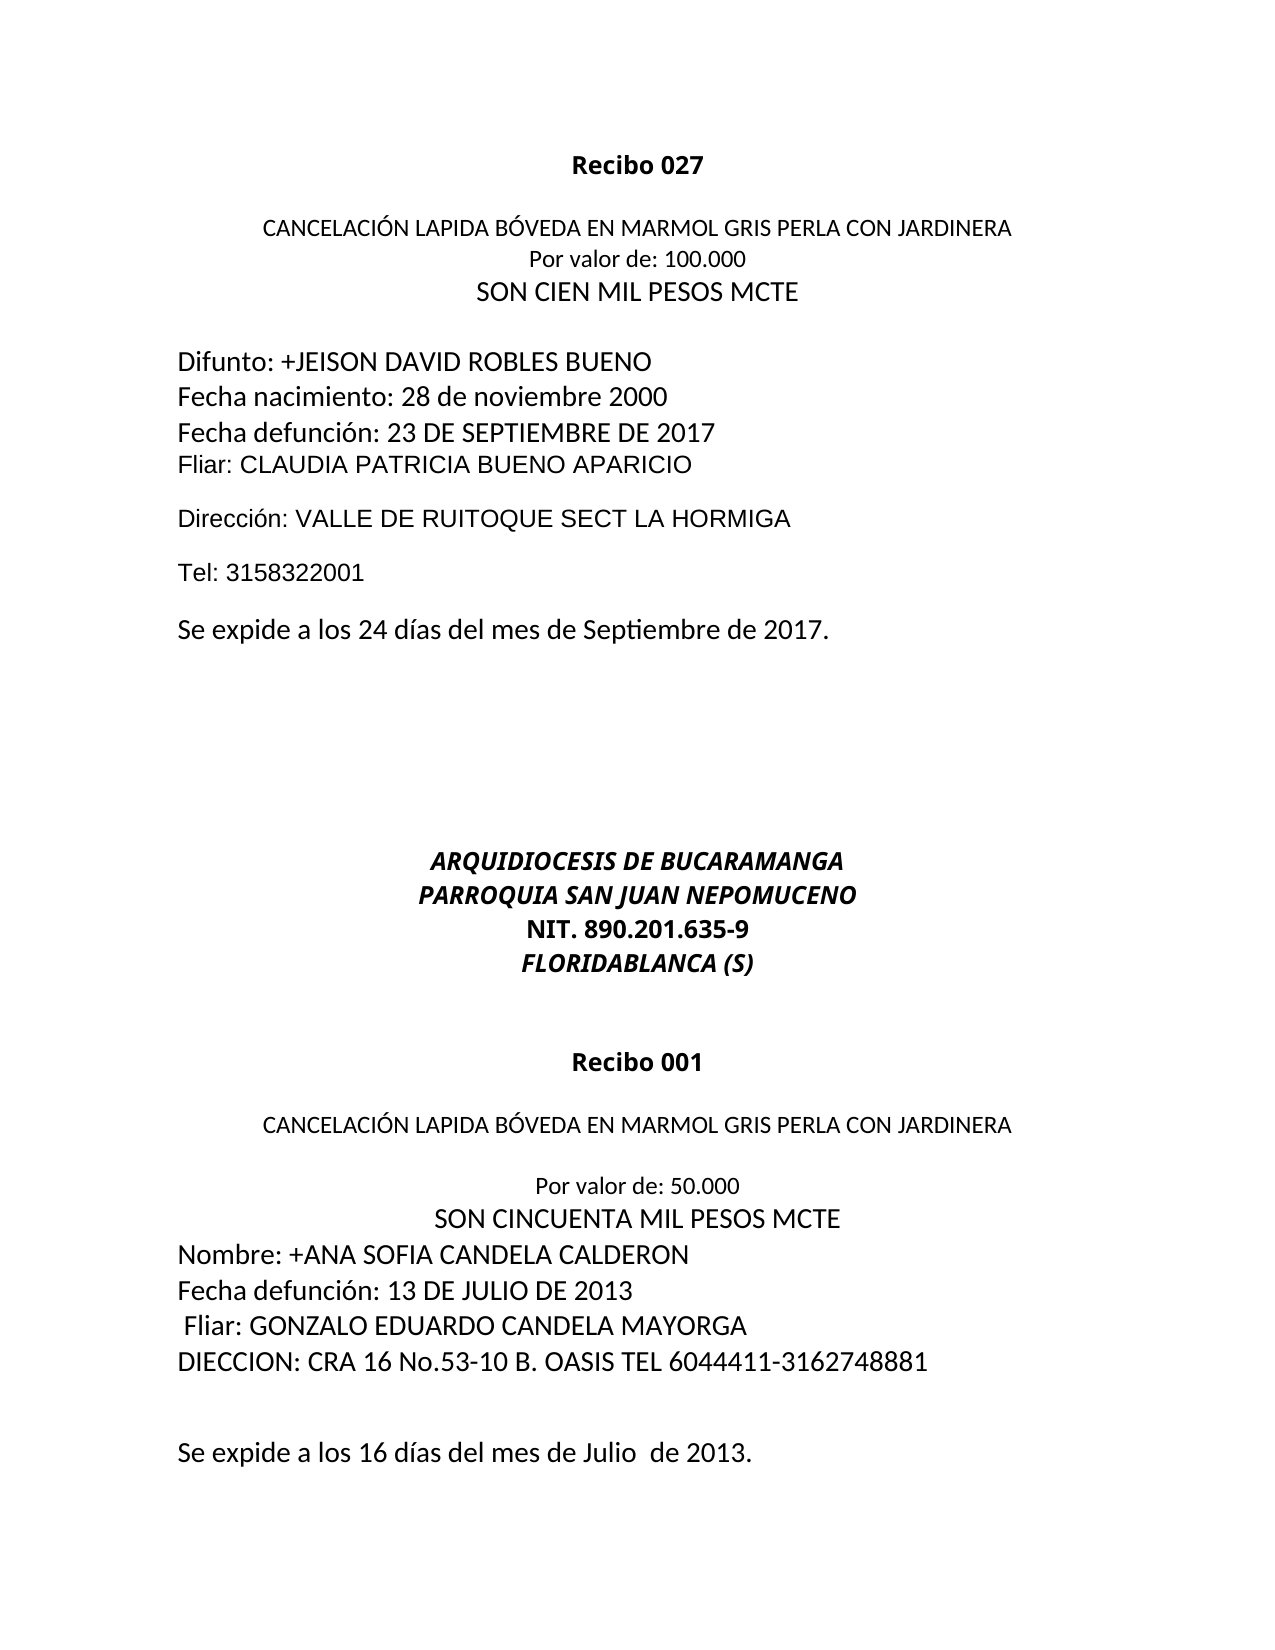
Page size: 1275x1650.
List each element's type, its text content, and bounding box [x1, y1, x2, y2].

text Tel: 3158322001 [177, 557, 1098, 586]
text PARROQUIA SAN JUAN NEPOMUCENO [177, 877, 1098, 912]
text Difunto: +JEISON DAVID ROBLES BUENO [177, 343, 1098, 378]
text DIECCION: CRA 16 No.53-10 B. OASIS TEL 6044411-3162748881 [177, 1343, 1098, 1378]
text FLORIDABLANCA (S) [177, 946, 1098, 980]
text Nombre: +ANA SOFIA CANDELA CALDERON [177, 1236, 1098, 1272]
text Por valor de: 50.000 [177, 1170, 1098, 1200]
text Recibo 001 [177, 1044, 1098, 1078]
text Por valor de: 100.000 [177, 243, 1098, 273]
text Fliar: CLAUDIA PATRICIA BUENO APARICIO [177, 450, 1098, 478]
text Fecha nacimiento: 28 de noviembre 2000 [177, 378, 1098, 414]
text CANCELACIÓN LAPIDA BÓVEDA EN MARMOL GRIS PERLA CON JARDINERA [177, 212, 1098, 243]
text CANCELACIÓN LAPIDA BÓVEDA EN MARMOL GRIS PERLA CON JARDINERA [177, 1109, 1098, 1139]
text Fecha defunción: 23 DE SEPTIEMBRE DE 2017 [177, 414, 1098, 450]
text ARQUIDIOCESIS DE BUCARAMANGA [177, 843, 1098, 877]
text Fliar: GONZALO EDUARDO CANDELA MAYORGA [177, 1307, 1098, 1343]
text Dirección: VALLE DE RUITOQUE SECT LA HORMIGA [177, 504, 1098, 532]
text Se expide a los 16 días del mes de Julio de 2013. [177, 1434, 1098, 1470]
text Se expide a los 24 días del mes de Septiembre de 2017. [177, 611, 1098, 647]
text Fecha defunción: 13 DE JULIO DE 2013 [177, 1272, 1098, 1307]
text SON CIEN MIL PESOS MCTE [177, 273, 1098, 309]
text SON CINCUENTA MIL PESOS MCTE [177, 1200, 1098, 1236]
text NIT. 890.201.635-9 [177, 912, 1098, 946]
text Recibo 027 [177, 148, 1098, 182]
